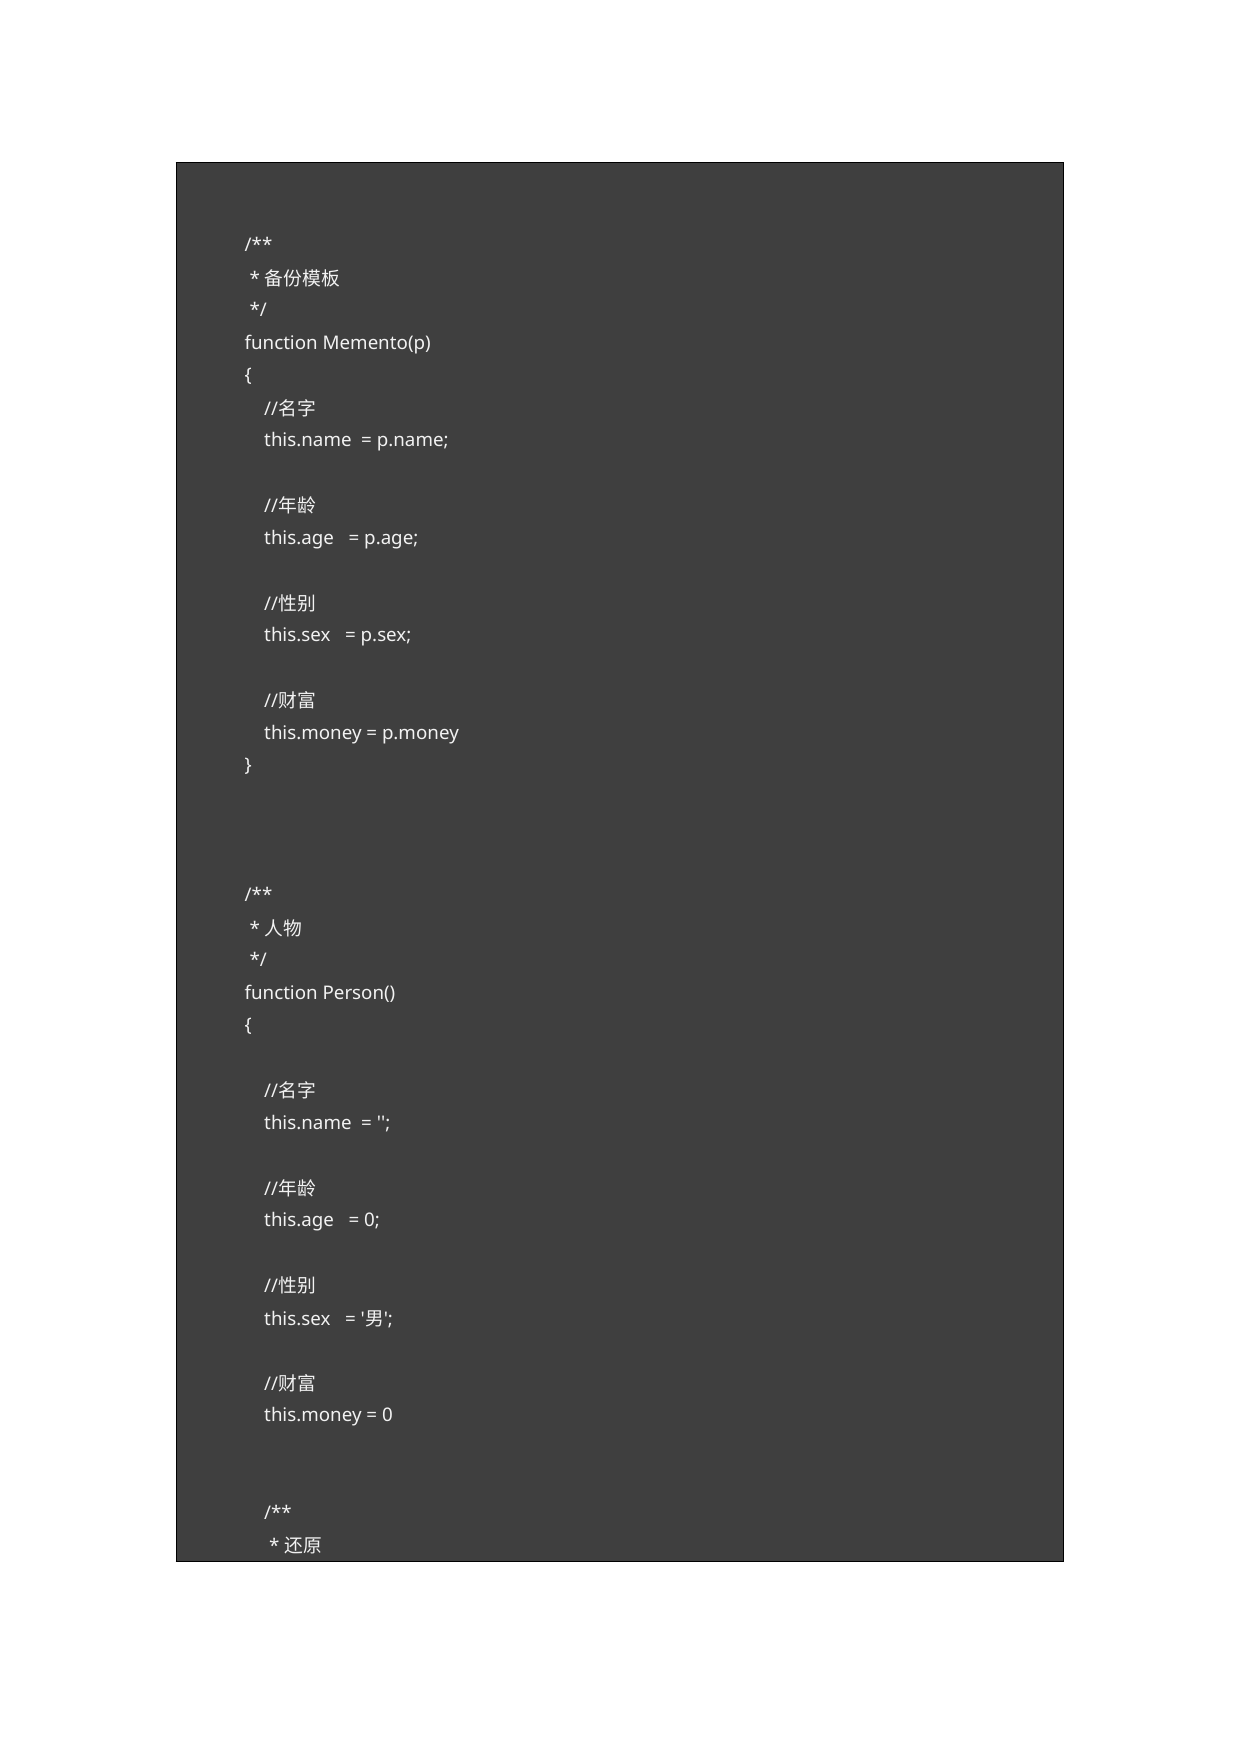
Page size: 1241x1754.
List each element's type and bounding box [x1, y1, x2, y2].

table_header [177, 163, 1063, 1561]
